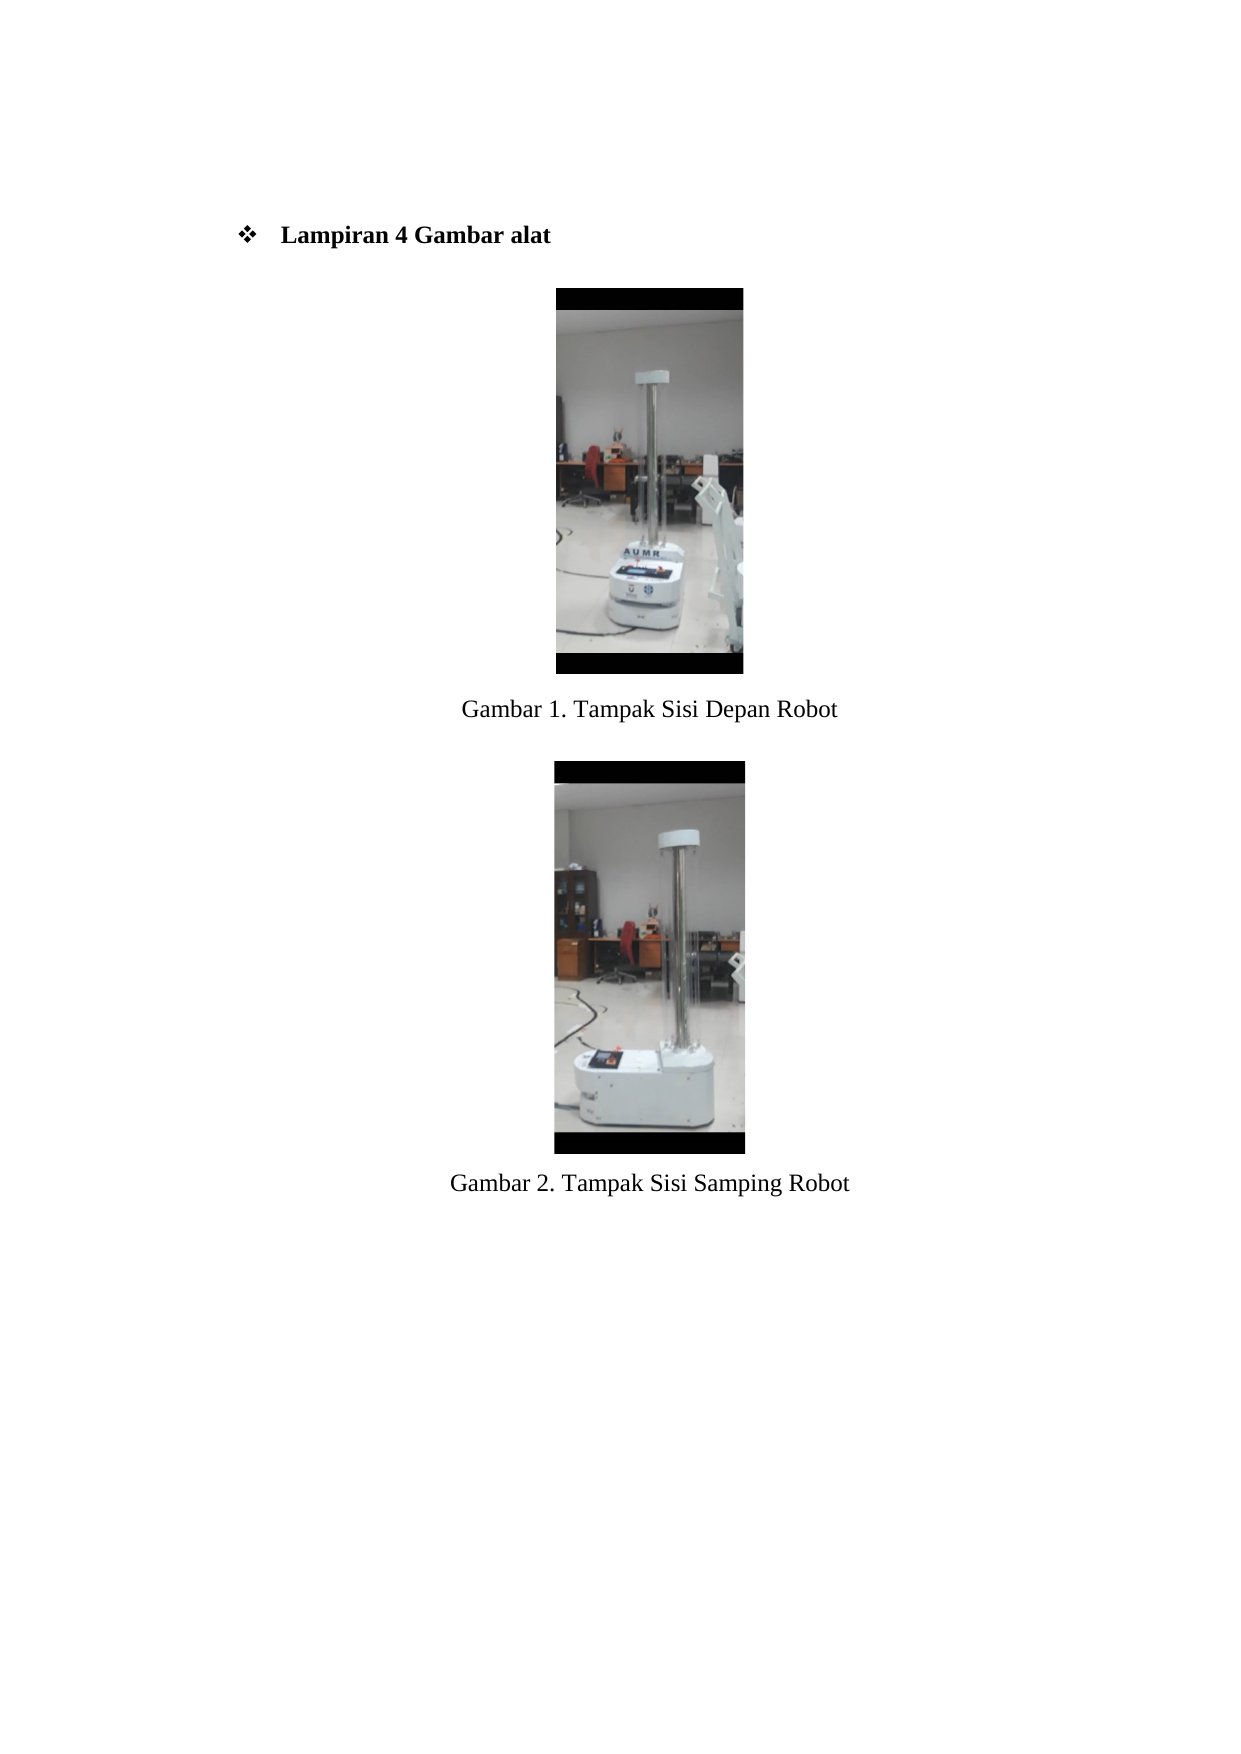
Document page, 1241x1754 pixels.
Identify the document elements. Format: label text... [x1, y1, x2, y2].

text Gambar 1. Tampak Sisi Depan Robot [236, 694, 1063, 722]
picture [554, 761, 746, 1154]
text Gambar 2. Tampak Sisi Samping Robot [236, 1168, 1063, 1197]
subtitle Lampiran 4 Gambar alat [236, 220, 1063, 249]
picture [556, 288, 744, 674]
